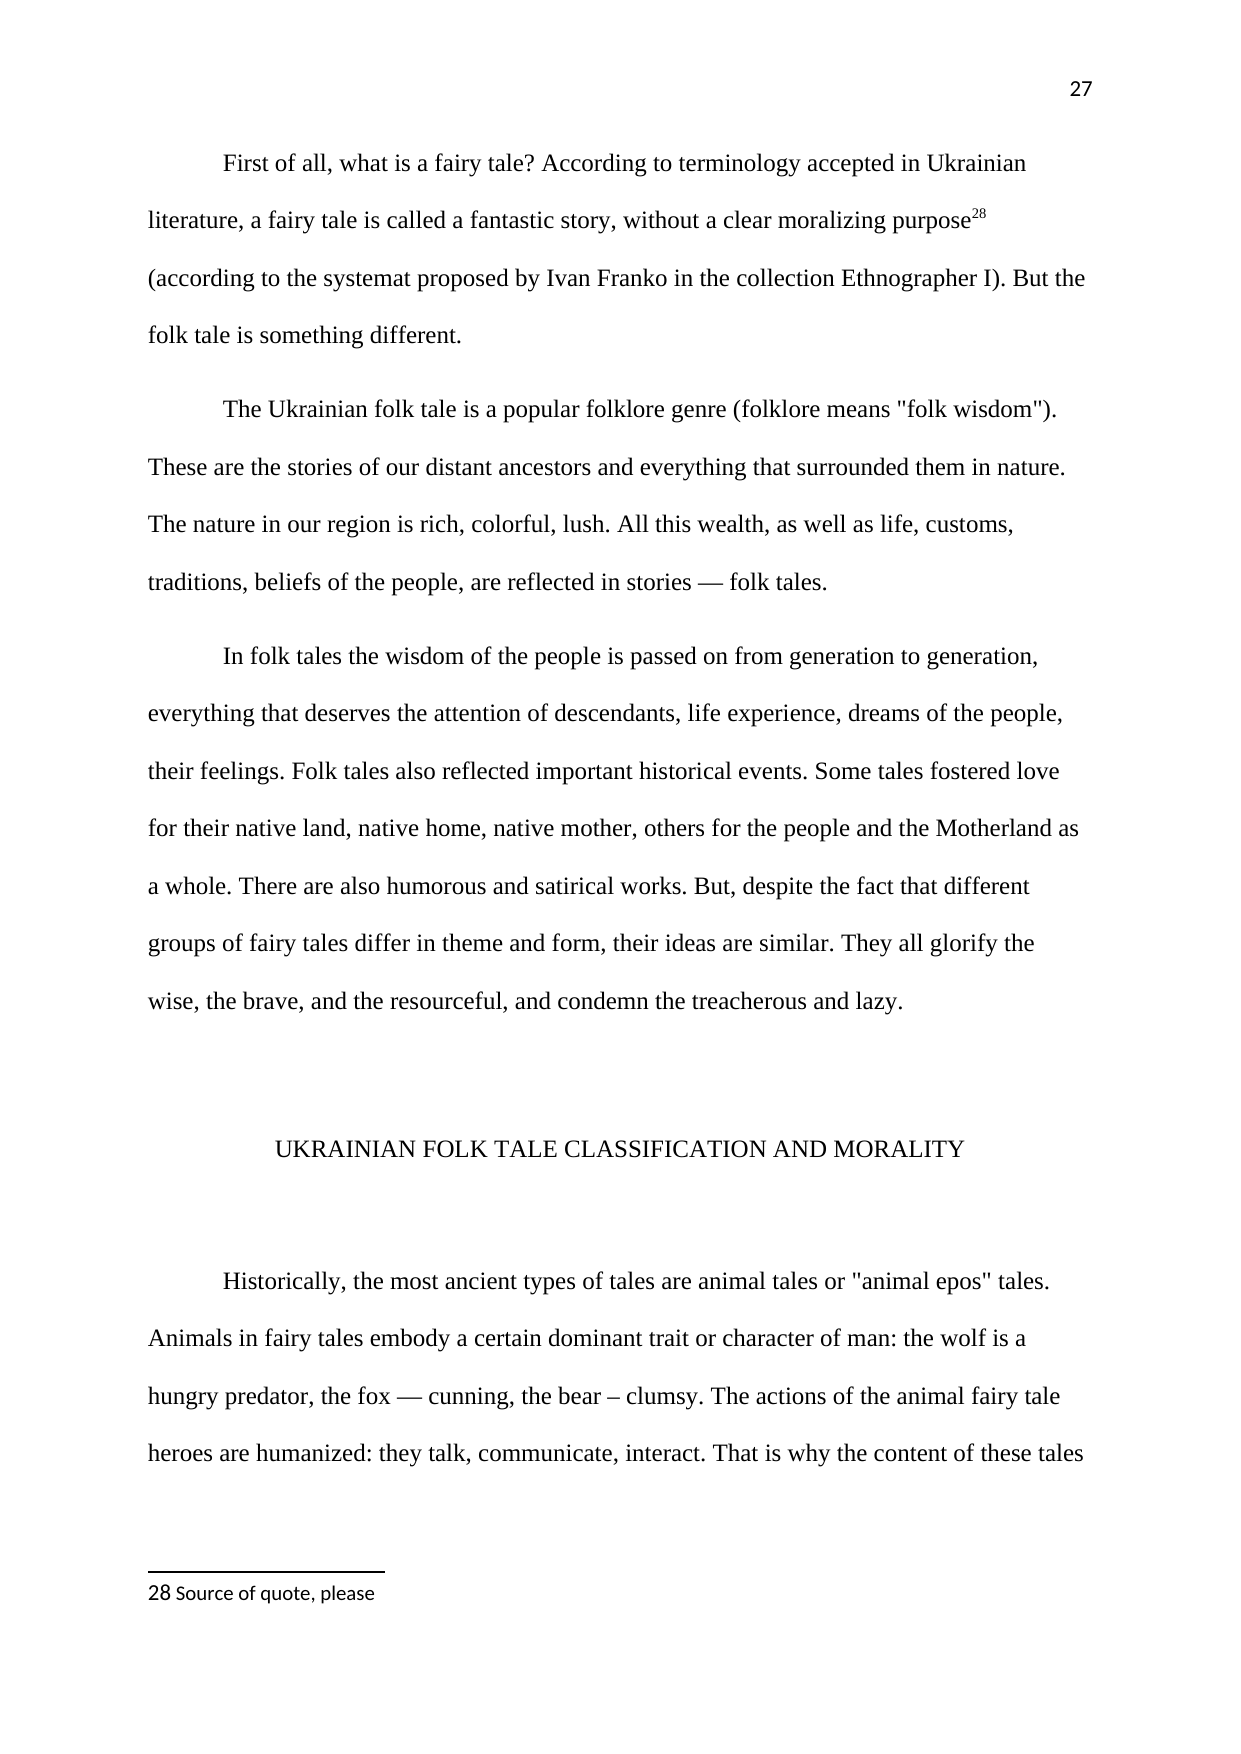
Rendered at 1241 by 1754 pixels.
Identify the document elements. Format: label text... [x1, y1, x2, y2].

text The Ukrainian folk tale is a popular folklore genre (folklore means "folk wisdom"). These are the stories of our distant ancestors and everything that surrounded them in nature. The nature in our region is rich, colorful, lush. All this wealth, as well as life, customs, traditions, beliefs of the people, are reflected in stories — folk tales. [148, 394, 1092, 596]
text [148, 1266, 1092, 1467]
subtitle UKRAINIAN FOLK TALE CLASSIFICATION AND MORALITY [148, 1134, 1092, 1163]
text In folk tales the wisdom of the people is passed on from generation to generation, everything that deserves the attention of descendants, life experience, dreams of the people, their feelings. Folk tales also reflected important historical events. Some tales fostered love for their native land, native home, native mother, others for the people and the Motherland as a whole. There are also humorous and satirical works. But, despite the fact that different groups of fairy tales differ in theme and form, their ideas are similar. They all glorify the wise, the brave, and the resourceful, and condemn the treacherous and lazy. [148, 641, 1092, 1015]
text First of all, what is a fairy tale? According to terminology accepted in Ukrainian literature, a fairy tale is called a fantastic story, without a clear moralizing purpose (according to the systemat proposed by Ivan Franko in the collection Ethnographer I). But the folk tale is something different. [148, 148, 1092, 349]
